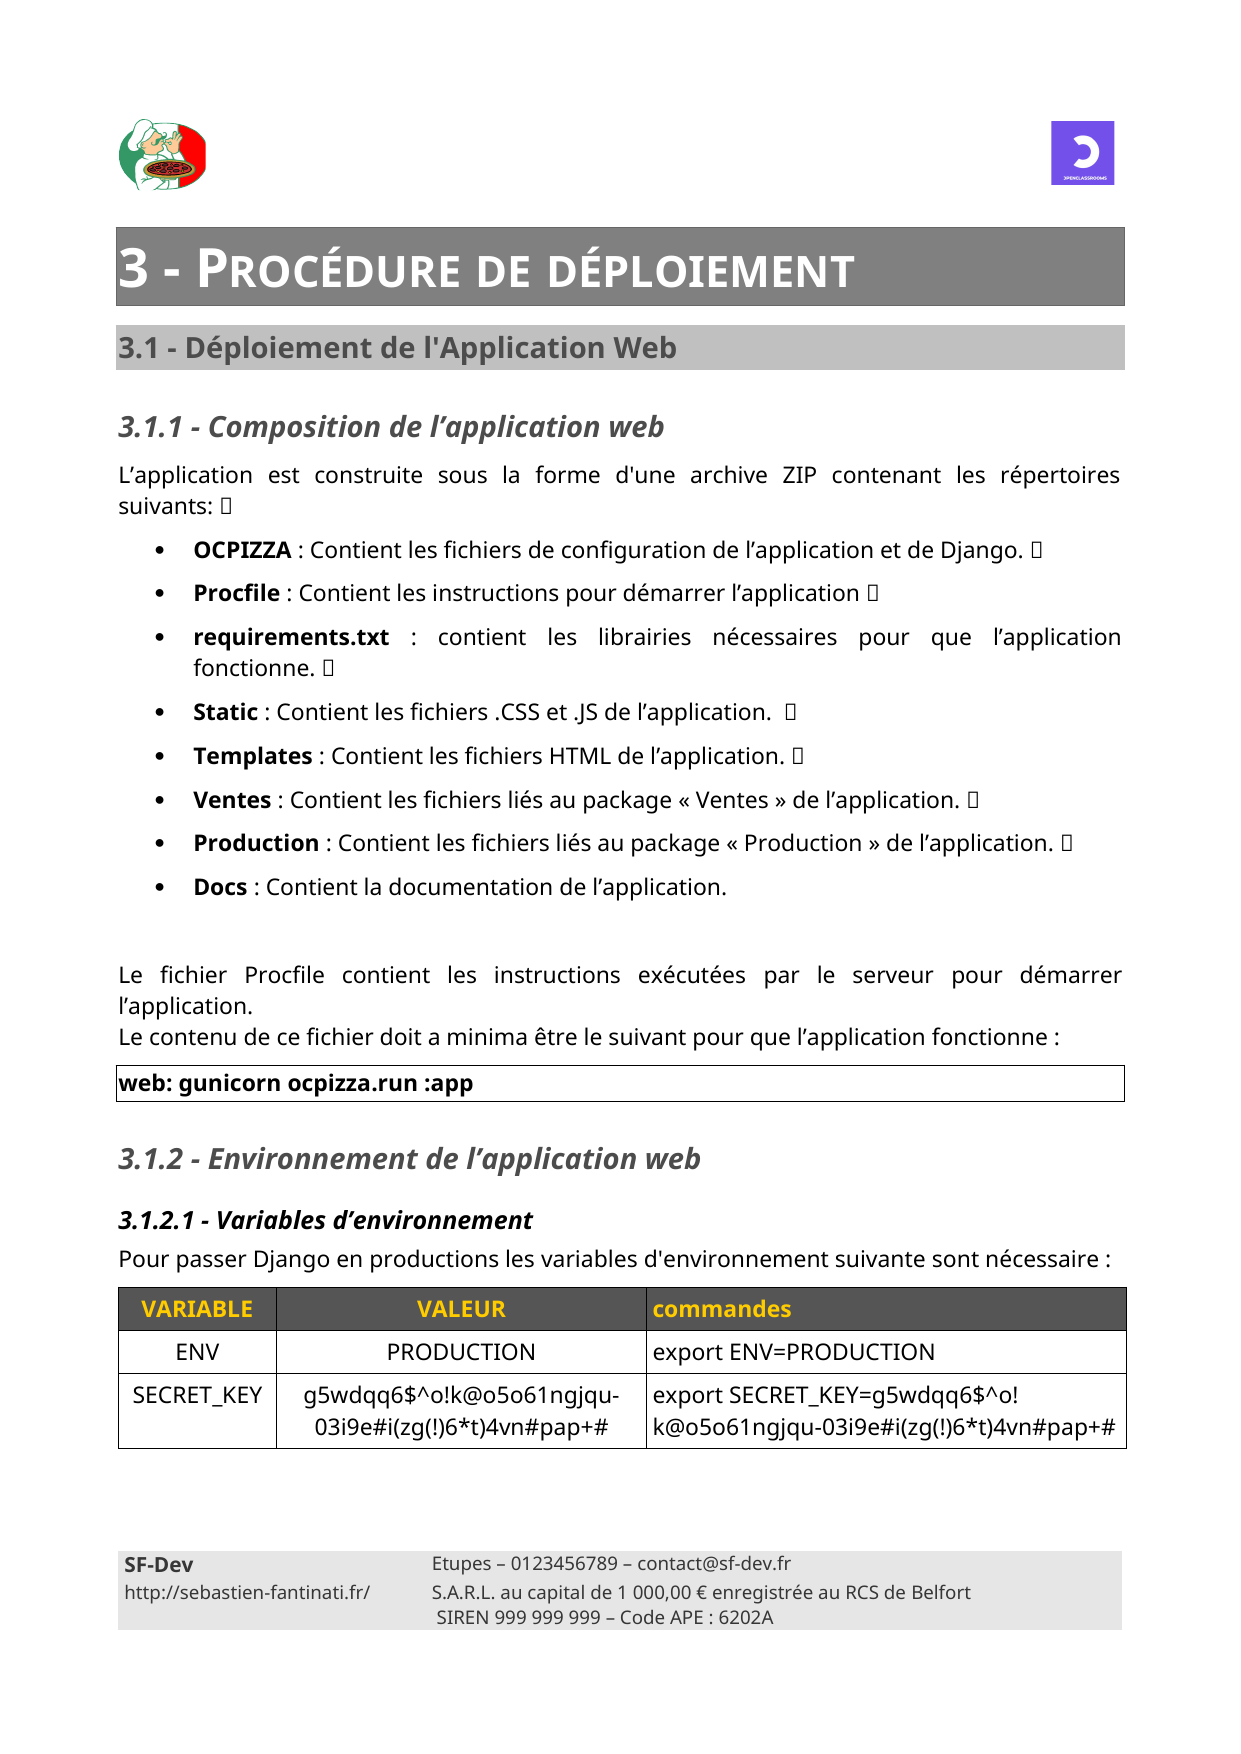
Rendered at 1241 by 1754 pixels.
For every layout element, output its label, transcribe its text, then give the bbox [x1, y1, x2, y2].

list Static : Contient les fichiers .CSS et .JS de l’application.  [156, 696, 1122, 727]
table_cell export ENV=PRODUCTION [647, 1331, 1126, 1373]
table_cell ENV [119, 1331, 276, 1373]
text Pour passer Django en productions les variables d'environnement suivante sont nécessaire : [118, 1243, 1122, 1274]
list Production : Contient les fichiers liés au package « Production » de l’application.  [156, 827, 1122, 858]
table_cell g5wdqq6$^o!k@o5o61ngjqu-03i9e#i(zg(!)6*t)4vn#pap+# [277, 1374, 646, 1448]
table_cell SECRET_KEY [119, 1374, 276, 1448]
text Le fichier Procfile contient les instructions exécutées par le serveur pour démarrer l’application. Le contenu de ce fichier doit a minima être le suivant pour que l’application fonctionne : [118, 958, 1122, 1052]
subtitle Composition de l’application web [118, 406, 1122, 446]
subtitle Variables d’environnement [118, 1203, 1122, 1237]
subtitle Déploiement de l'Application Web [117, 326, 1124, 369]
list Procfile : Contient les instructions pour démarrer l’application  [156, 577, 1122, 608]
list Docs : Contient la documentation de l’application. [156, 871, 1122, 902]
subtitle Procédure de déploiement [117, 228, 1124, 305]
list requirements.txt : contient les librairies nécessaires pour que l’application fonctionne.  [156, 621, 1122, 683]
list Ventes : Contient les fichiers liés au package « Ventes » de l’application.  [156, 783, 1122, 815]
list OCPIZZA : Contient les fichiers de configuration de l’application et de Django.  [156, 533, 1122, 565]
list Templates : Contient les fichiers HTML de l’application.  [156, 740, 1122, 771]
table_header VARIABLE [119, 1288, 276, 1330]
text web: gunicorn ocpizza.run :app [117, 1066, 1124, 1101]
picture [1051, 121, 1115, 185]
table_header VALEUR [277, 1288, 646, 1330]
picture [118, 118, 206, 191]
table_cell export SECRET_KEY=g5wdqq6$^o!k@o5o61ngjqu-03i9e#i(zg(!)6*t)4vn#pap+# [647, 1374, 1126, 1448]
subtitle Environnement de l’application web [118, 1138, 1122, 1178]
text L’application est construite sous la forme d'une archive ZIP contenant les répertoires suivants:  [118, 458, 1122, 521]
table_cell PRODUCTION [277, 1331, 646, 1373]
table_header commandes [647, 1288, 1126, 1330]
